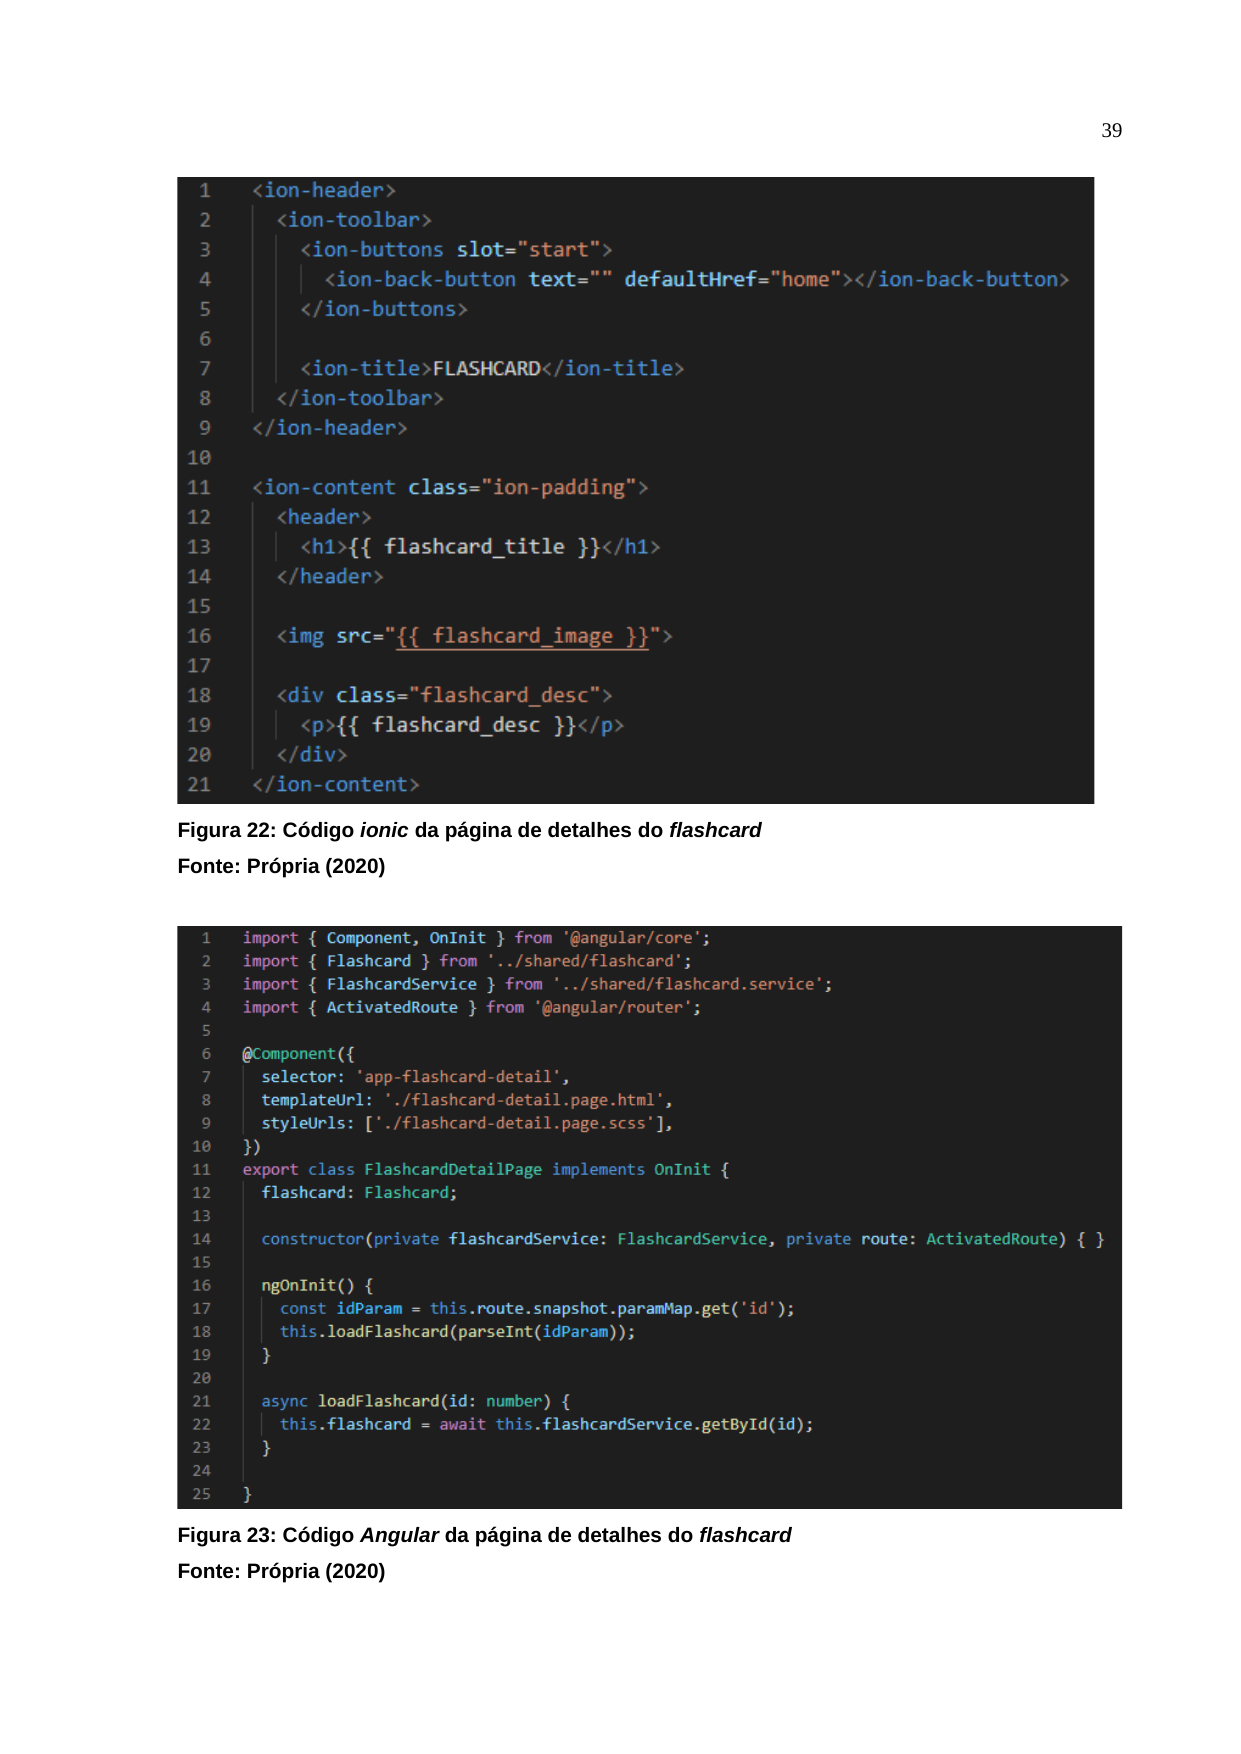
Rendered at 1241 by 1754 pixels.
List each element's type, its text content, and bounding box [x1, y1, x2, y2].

picture [177, 177, 1095, 804]
text Fonte: Própria (2020) [177, 854, 1122, 878]
picture [177, 926, 1123, 1509]
text Figura 23: Código Angular da página de detalhes do flashcard [177, 1523, 1122, 1547]
text Figura 22: Código ionic da página de detalhes do flashcard [177, 818, 1122, 842]
text Fonte: Própria (2020) [177, 1559, 1122, 1583]
